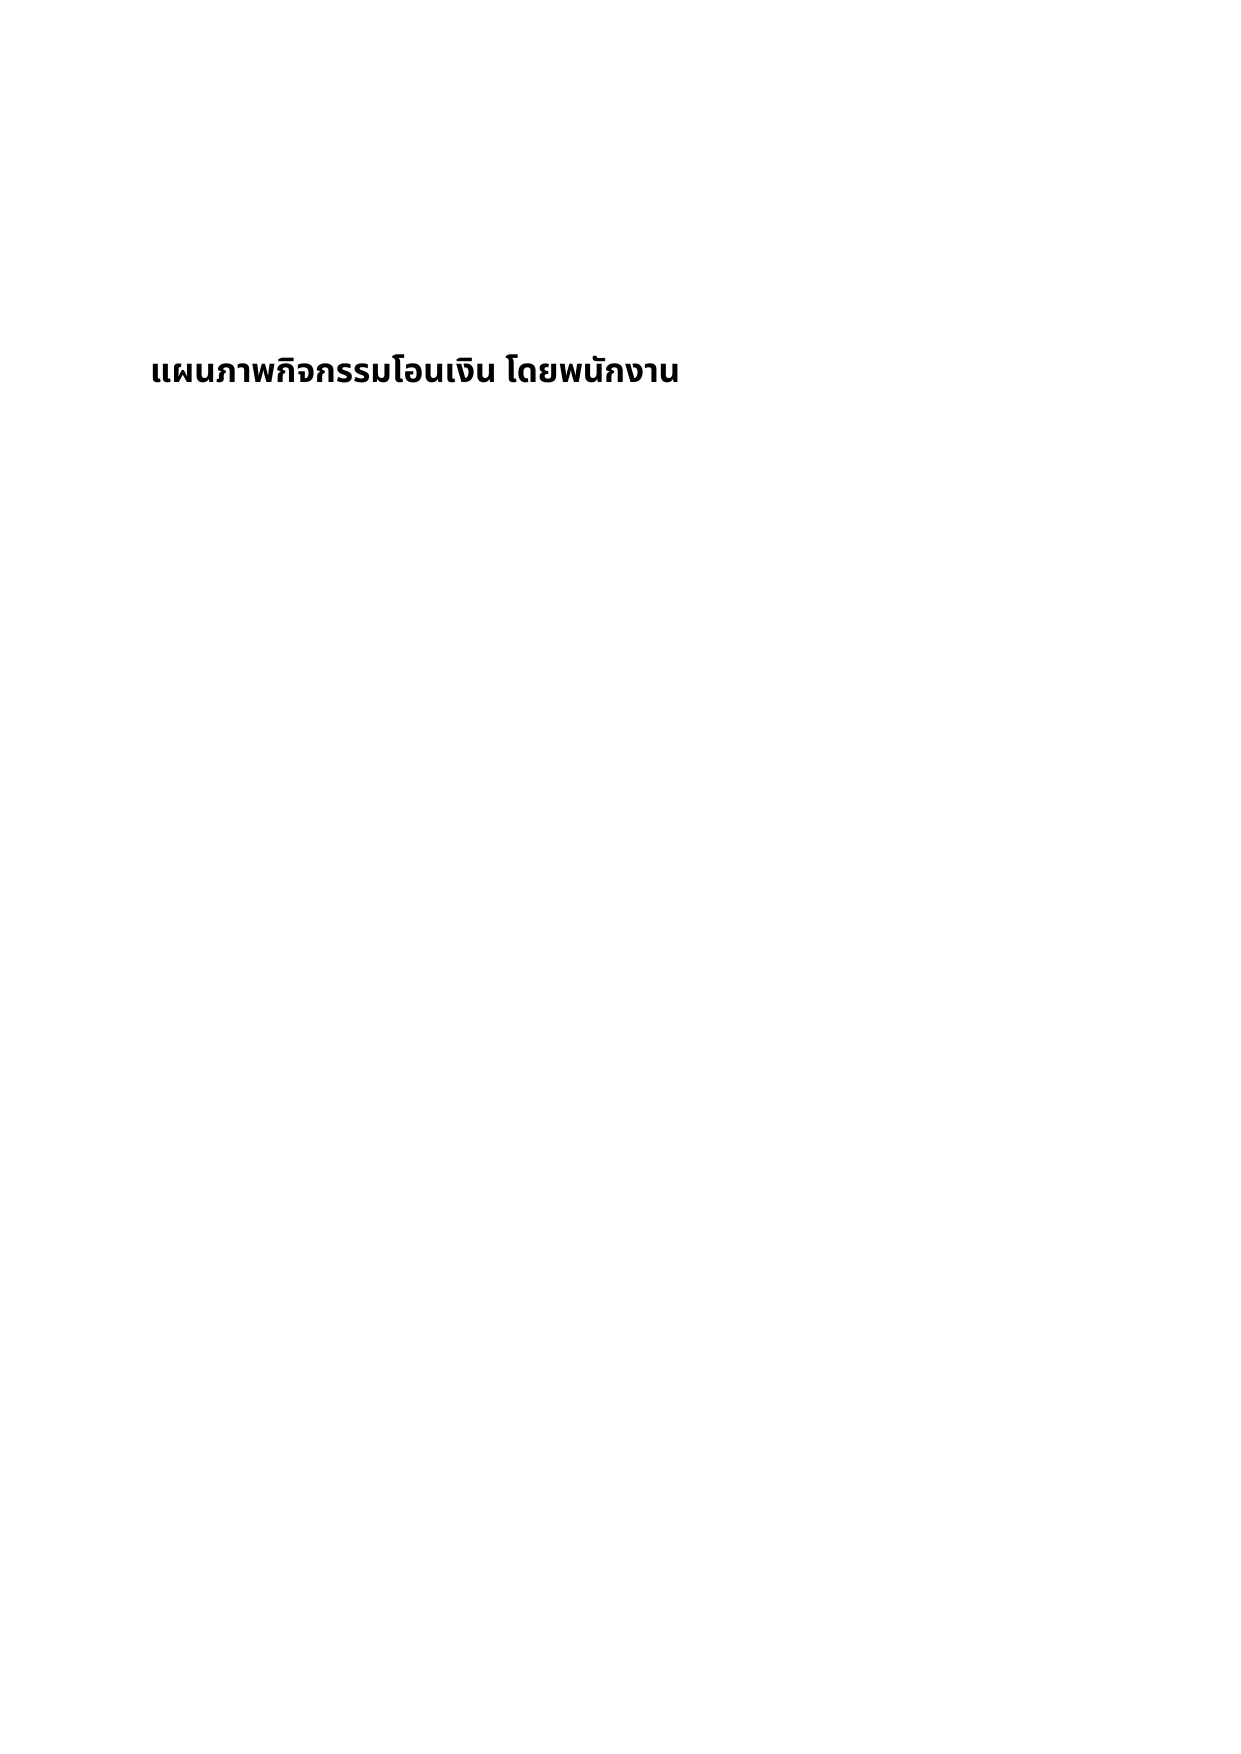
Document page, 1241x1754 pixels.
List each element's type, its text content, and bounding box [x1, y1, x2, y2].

text แผนภาพกิจกรรมโอนเงิน โดยพนักงาน [150, 347, 1090, 397]
